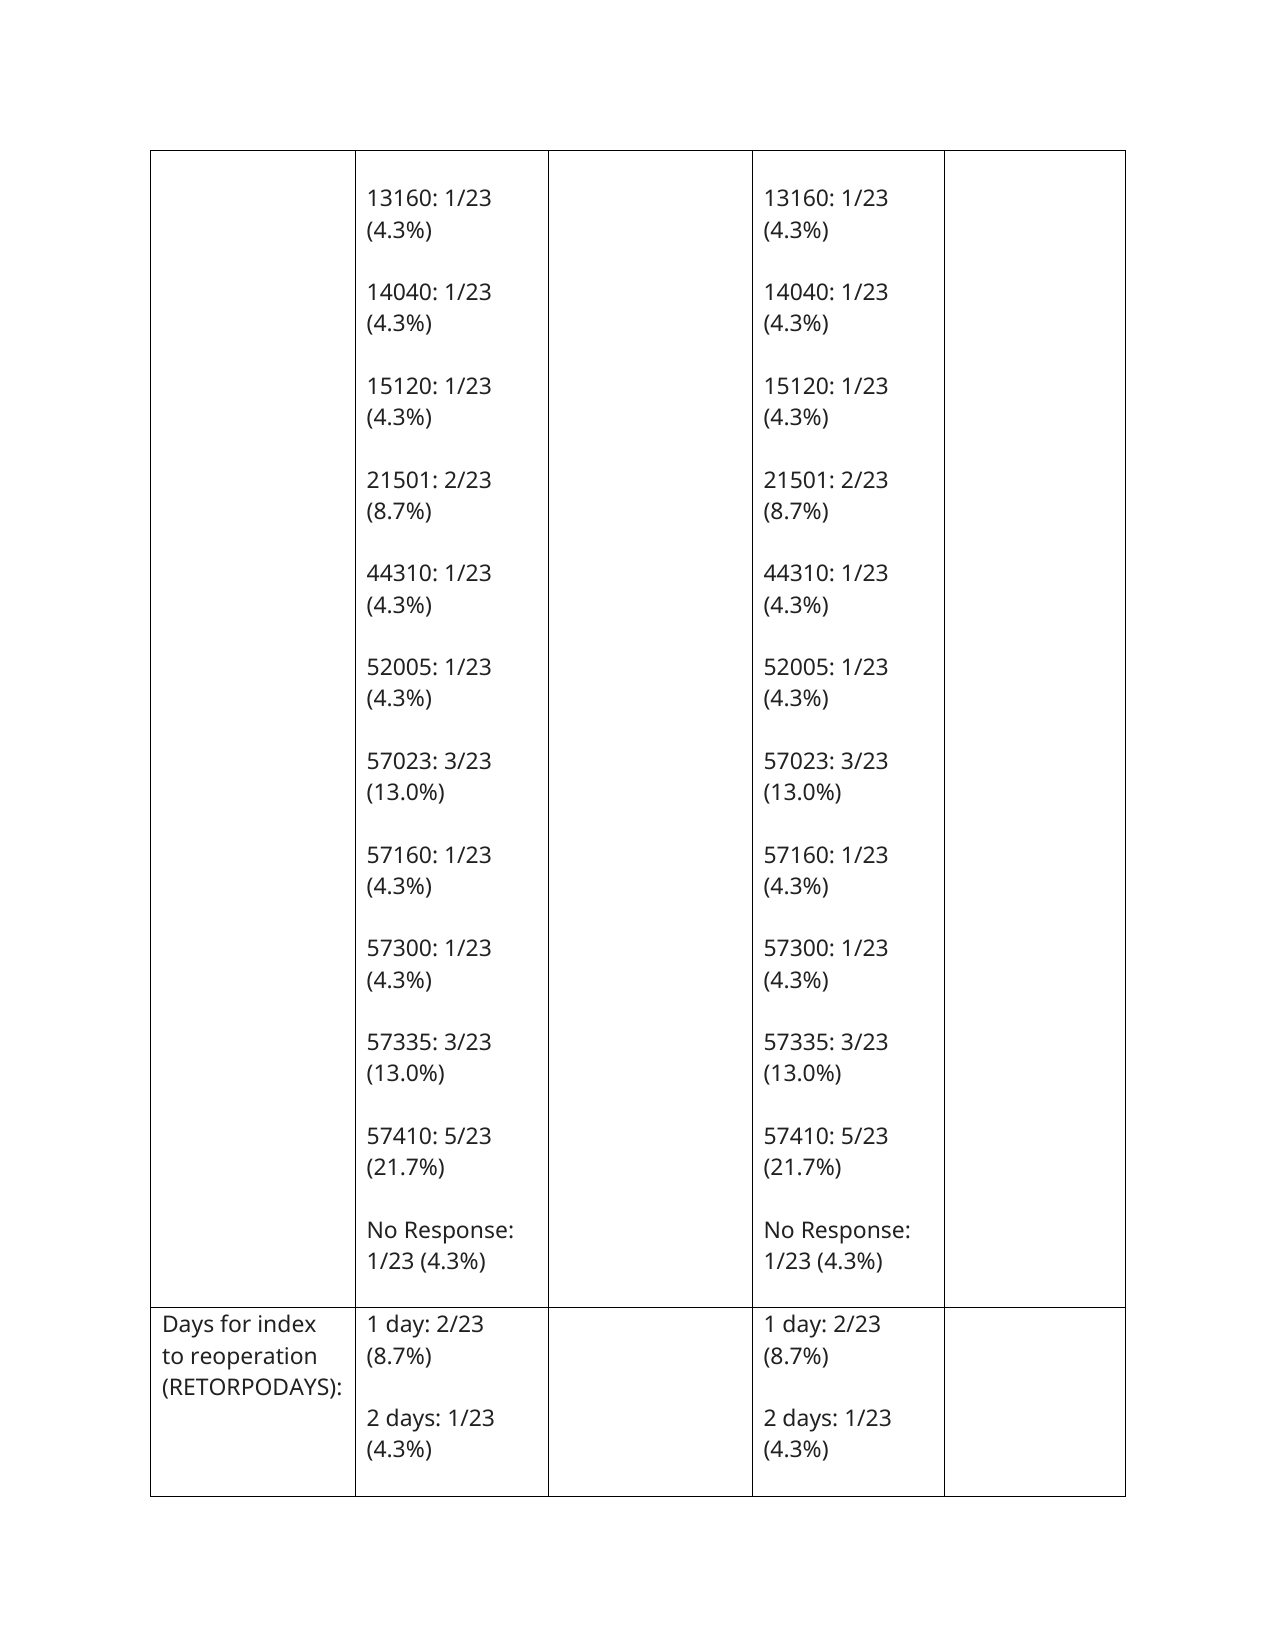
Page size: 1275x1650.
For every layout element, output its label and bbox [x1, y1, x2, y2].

table_cell [753, 1308, 944, 1496]
table_cell [151, 151, 355, 1307]
table_cell [945, 151, 1125, 1307]
table_cell [945, 1308, 1125, 1496]
table_cell [549, 1308, 752, 1496]
table_cell [549, 151, 752, 1307]
table_cell [753, 151, 944, 1307]
table_cell [356, 151, 548, 1307]
table_cell [151, 1308, 355, 1496]
table_cell [356, 1308, 548, 1496]
